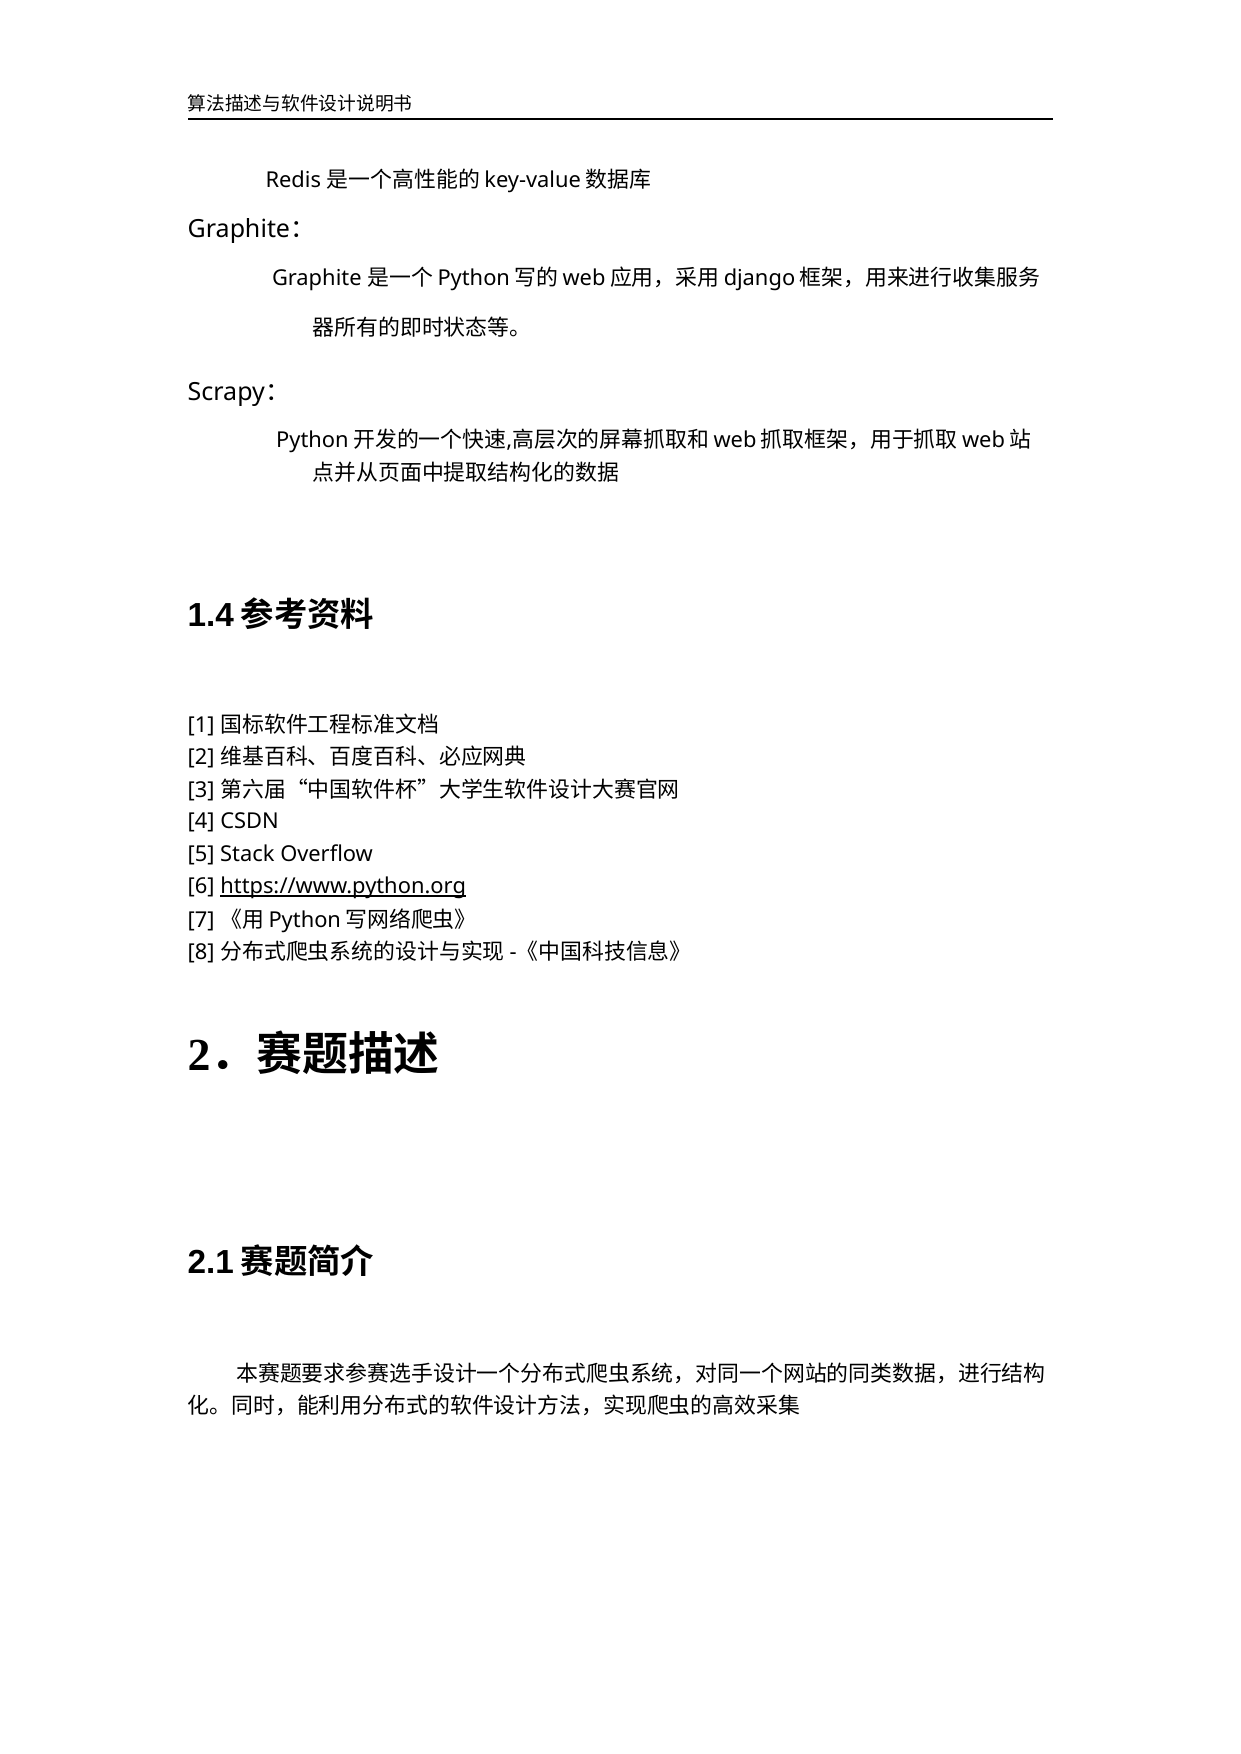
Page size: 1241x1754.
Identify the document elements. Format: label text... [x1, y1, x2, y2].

text Graphite： [187, 194, 1053, 259]
subtitle 1.4参考资料 [187, 579, 1053, 644]
text [6] https://www.python.org [187, 869, 1053, 901]
text [7] 《用Python写网络爬虫》 [187, 901, 1053, 934]
text [2] 维基百科、百度百科、必应网典 [187, 739, 1053, 771]
subtitle 2．赛题描述 [187, 1002, 1053, 1099]
text [3] 第六届“中国软件杯”大学生软件设计大赛官网 [187, 771, 1053, 804]
text Scrapy： [187, 357, 1053, 422]
text [4] CSDN [187, 804, 1053, 836]
text Python开发的一个快速,高层次的屏幕抓取和web抓取框架，用于抓取web站点并从页面中提取结构化的数据 [187, 422, 1053, 487]
text [8] 分布式爬虫系统的设计与实现 -《中国科技信息》 [187, 934, 1053, 966]
text Graphite 是一个Python写的web应用，采用django框架，用来进行收集服务器所有的即时状态等。 [187, 259, 1053, 357]
subtitle 2.1赛题简介 [187, 1226, 1053, 1291]
text [5] Stack Overflow [187, 836, 1053, 869]
text [1] 国标软件工程标准文档 [187, 706, 1053, 739]
text 本赛题要求参赛选手设计一个分布式爬虫系统，对同一个网站的同类数据，进行结构化。同时，能利用分布式的软件设计方法，实现爬虫的高效采集 [187, 1356, 1053, 1421]
text Redis 是一个高性能的key-value数据库 [187, 162, 1053, 194]
